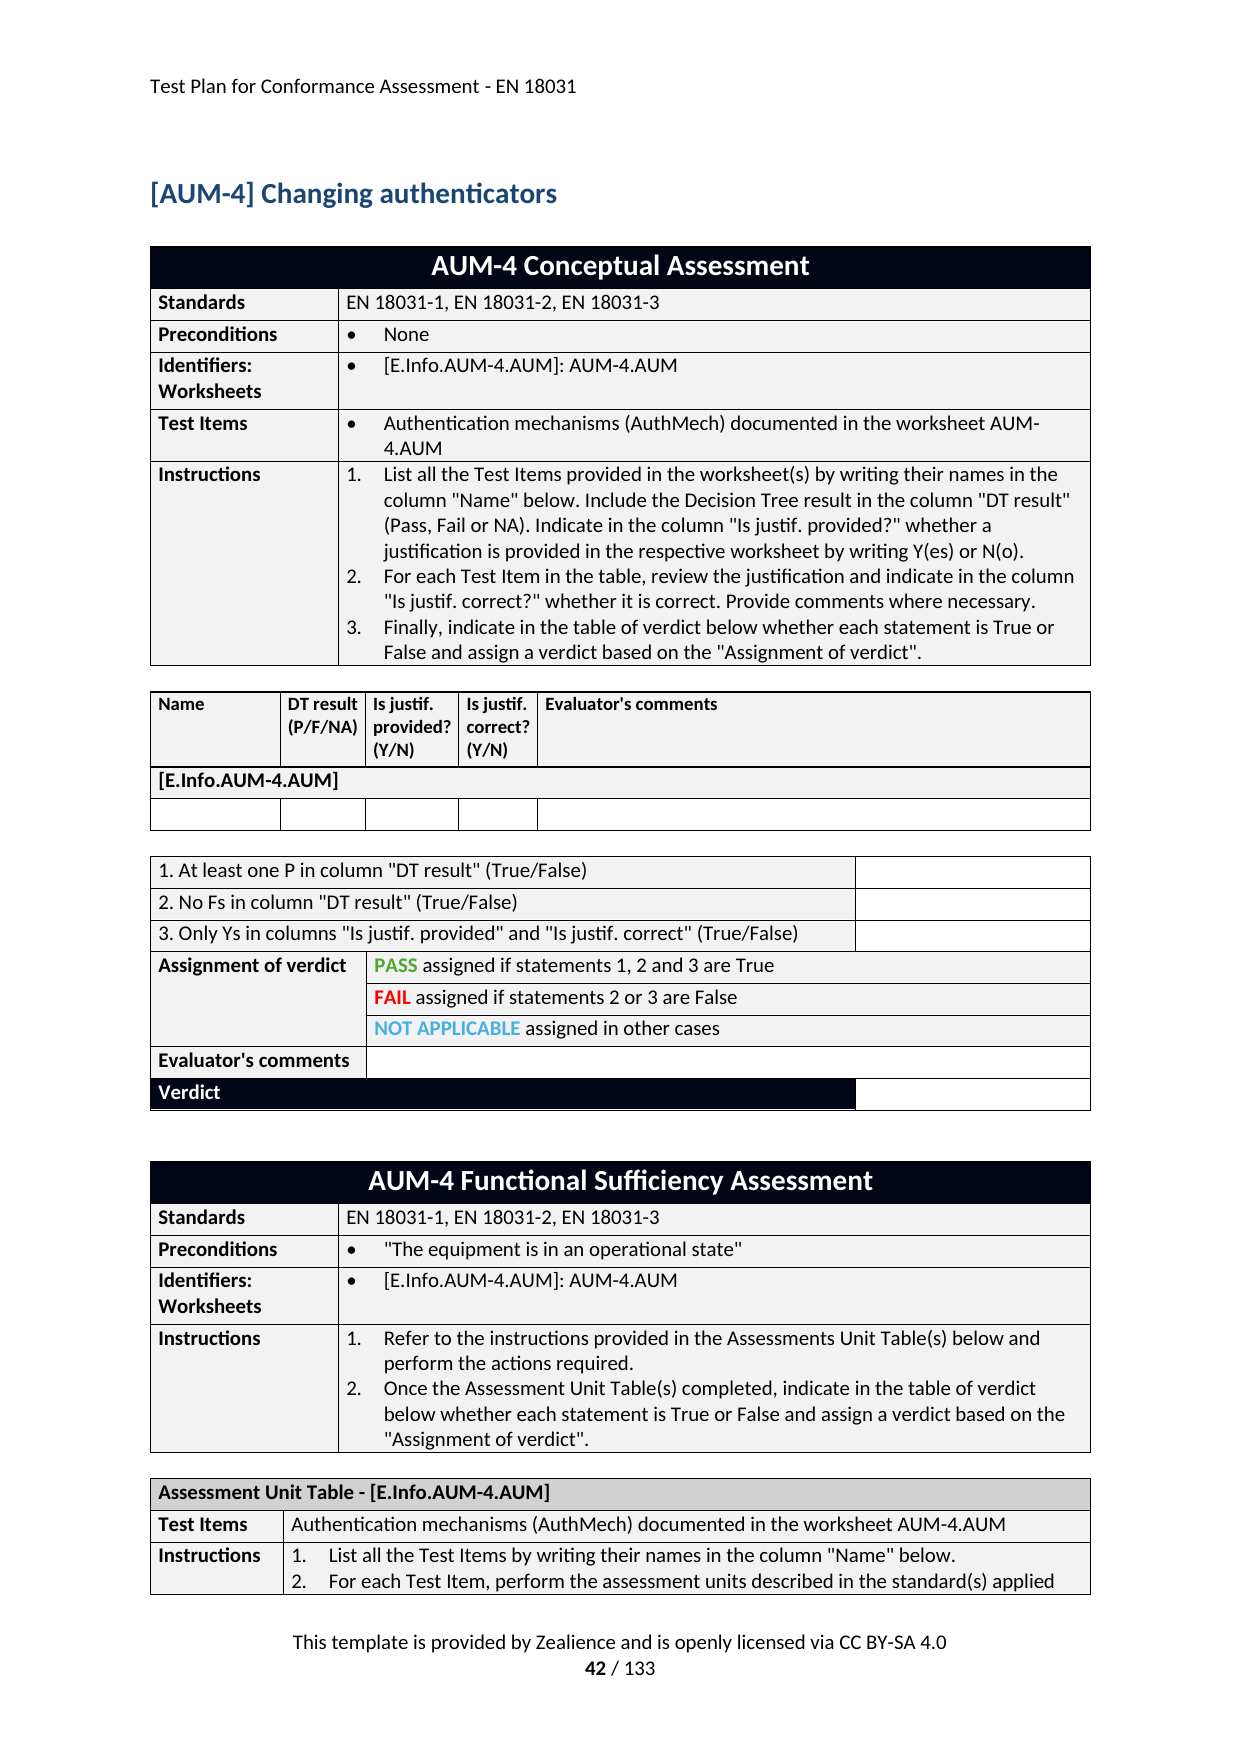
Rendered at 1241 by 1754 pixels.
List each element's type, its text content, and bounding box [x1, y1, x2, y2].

table_cell Instructions [151, 1325, 338, 1452]
table_header 1. At least one P in column "DT result" (True/False) [151, 857, 855, 888]
table_cell Preconditions [151, 1236, 338, 1267]
table_cell [538, 799, 1090, 830]
table_cell Test Items [151, 1511, 283, 1542]
subtitle [AUM-4] Changing authenticators [150, 175, 1090, 211]
table_cell [151, 799, 280, 830]
table_cell 2. No Fs in column "DT result" (True/False) [151, 889, 855, 919]
table_cell Identifiers: Worksheets [151, 353, 338, 409]
table_cell [281, 799, 365, 830]
table_cell Preconditions [151, 321, 338, 352]
table_cell [856, 1079, 1090, 1109]
table_cell Standards [151, 1204, 338, 1235]
table_header Evaluator's comments [538, 693, 1090, 766]
table_header Name [151, 693, 280, 766]
table_cell [E.Info.AUM-4.AUM]: AUM-4.AUM [339, 1268, 1090, 1324]
table_cell NOT APPLICABLE assigned in other cases [367, 1016, 1090, 1046]
table_cell PASS assigned if statements 1, 2 and 3 are True [367, 952, 1090, 983]
table_header Assessment Unit Table - [E.Info.AUM-4.AUM] [151, 1479, 1090, 1510]
table_cell Authentication mechanisms (AuthMech) documented in the worksheet AUM-4.AUM [284, 1511, 1090, 1542]
table_cell Verdict [151, 1079, 855, 1109]
table_cell [366, 799, 458, 830]
table_header AUM-4 Functional Sufficiency Assessment [151, 1163, 1090, 1203]
table_cell 3. Only Ys in columns "Is justif. provided" and "Is justif. correct" (True/False) [151, 921, 855, 951]
table_header Is justif. correct? (Y/N) [459, 693, 537, 766]
table_cell Refer to the instructions provided in the Assessments Unit Table(s) below and perform the actions required. Once the Assessment Unit Table(s) completed, indicate in the table of verdict below whether each statement is True or False and assign a verdict based on the "Assignment of verdict". [339, 1325, 1090, 1452]
table_cell Test Items [151, 410, 338, 461]
table_cell Assignment of verdict [151, 952, 366, 1046]
table_header AUM-4 Conceptual Assessment [151, 248, 1090, 288]
table_cell EN 18031-1, EN 18031-2, EN 18031-3 [339, 1204, 1090, 1235]
table_cell [856, 921, 1090, 951]
table_header Is justif. provided? (Y/N) [366, 693, 458, 766]
table_cell Instructions [151, 1543, 283, 1593]
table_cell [284, 1543, 1090, 1593]
table_cell [367, 1047, 1090, 1078]
table_cell List all the Test Items provided in the worksheet(s) by writing their names in the column "Name" below. Include the Decision Tree result in the column "DT result" (Pass, Fail or NA). Indicate in the column "Is justif. provided?" whether a justification is provided in the respective worksheet by writing Y(es) or N(o). For each Test Item in the table, review the justification and indicate in the column "Is justif. correct?" whether it is correct. Provide comments where necessary. Finally, indicate in the table of verdict below whether each statement is True or False and assign a verdict based on the "Assignment of verdict". [339, 462, 1090, 665]
table_cell EN 18031-1, EN 18031-2, EN 18031-3 [339, 289, 1090, 320]
table_cell Instructions [151, 462, 338, 665]
table_cell [E.Info.AUM-4.AUM] [151, 768, 1090, 798]
table_cell Identifiers: Worksheets [151, 1268, 338, 1324]
table_cell "The equipment is in an operational state" [339, 1236, 1090, 1267]
table_cell Evaluator's comments [151, 1047, 366, 1078]
table_cell None [339, 321, 1090, 352]
table_cell Standards [151, 289, 338, 320]
table_cell Authentication mechanisms (AuthMech) documented in the worksheet AUM-4.AUM [339, 410, 1090, 461]
table_cell [459, 799, 537, 830]
table_header DT result (P/F/NA) [281, 693, 365, 766]
table_cell FAIL assigned if statements 2 or 3 are False [367, 984, 1090, 1014]
table_header [856, 857, 1090, 888]
table_cell [856, 889, 1090, 919]
table_cell [E.Info.AUM-4.AUM]: AUM-4.AUM [339, 353, 1090, 409]
